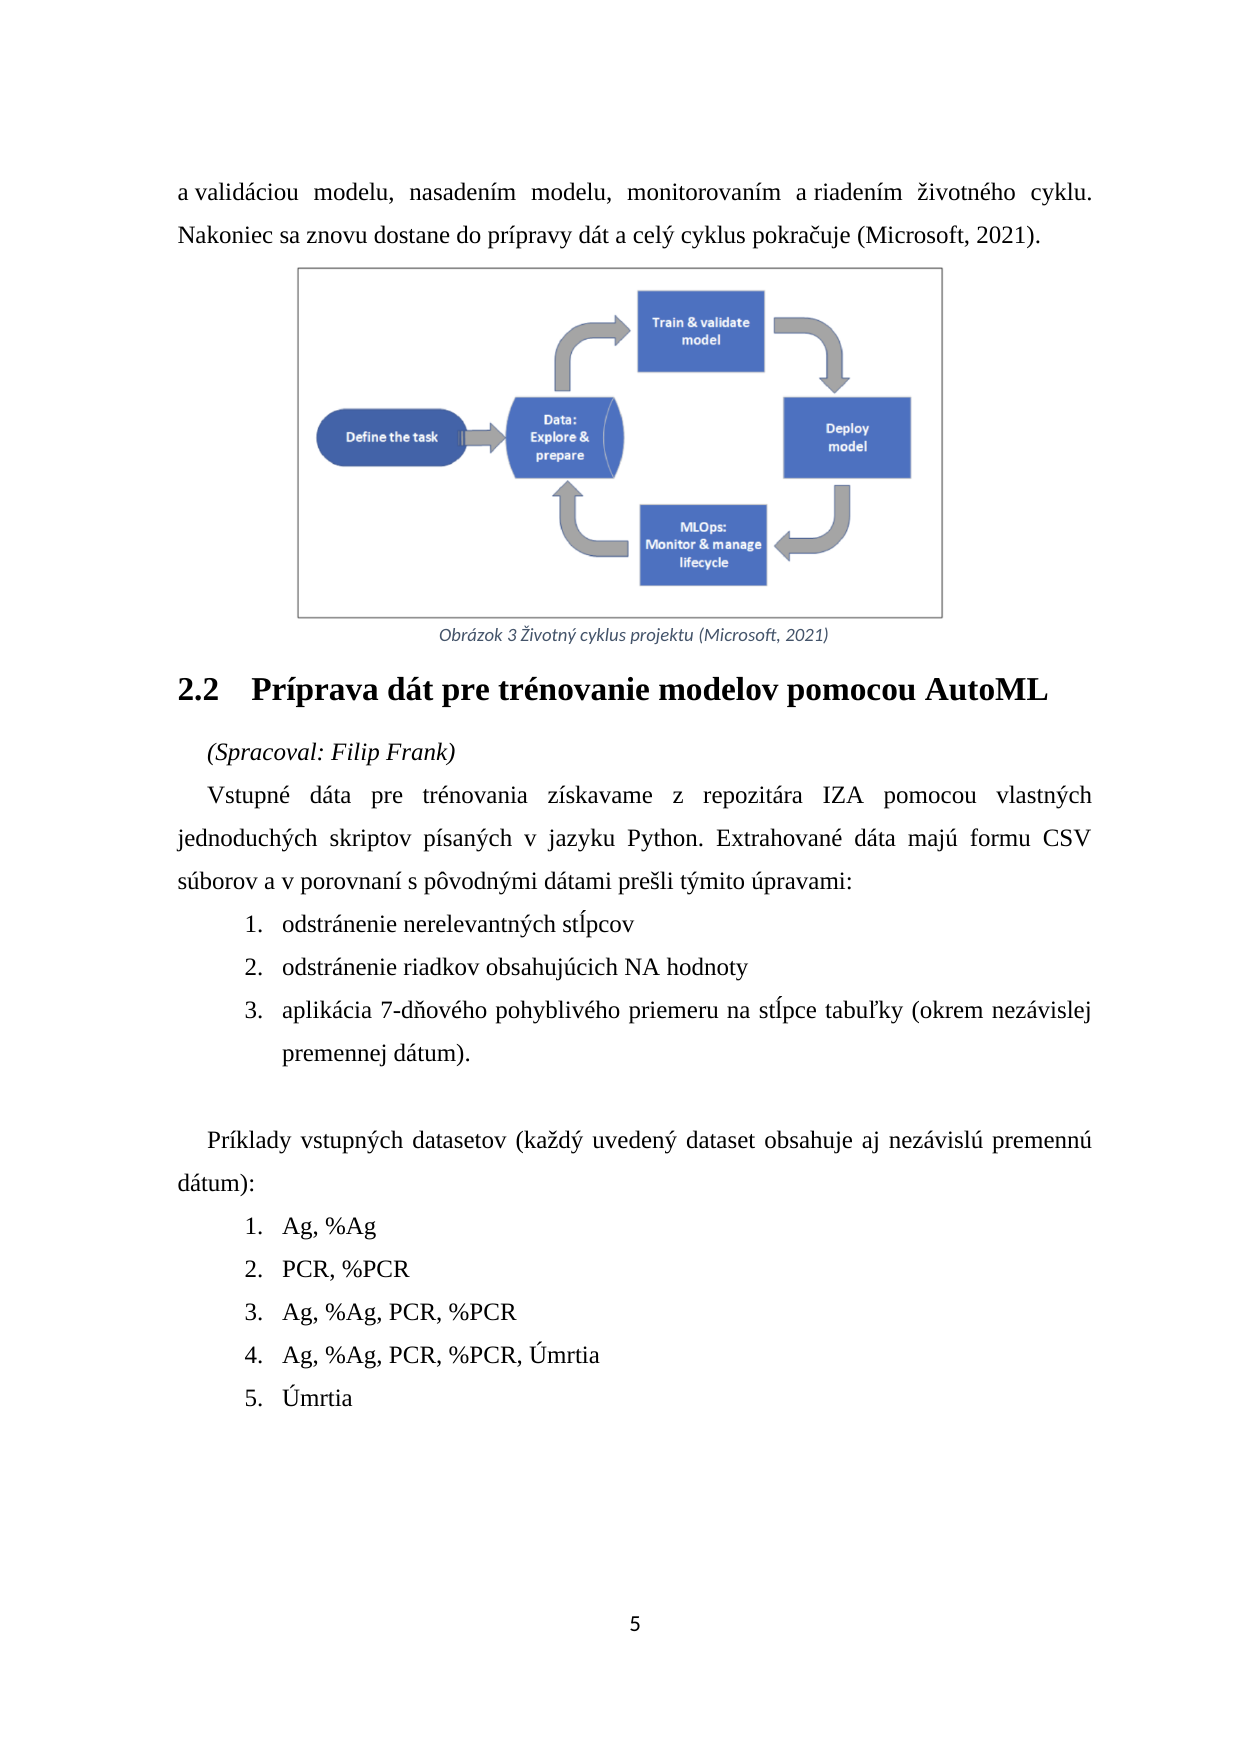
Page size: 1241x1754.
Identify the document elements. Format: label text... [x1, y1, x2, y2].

text (Spracoval: Filip Frank) [177, 737, 1092, 765]
list Ag, %Ag [244, 1211, 1092, 1240]
list odstránenie nerelevantných stĺpcov [244, 909, 1092, 938]
list aplikácia 7-dňového pohyblivého priemeru na stĺpce tabuľky (okrem nezávislej premennej dátum). [244, 995, 1092, 1067]
list PCR, %PCR [244, 1254, 1092, 1283]
list Úmrtia [244, 1383, 1092, 1412]
picture [294, 263, 946, 622]
list Ag, %Ag, PCR, %PCR, Úmrtia [244, 1340, 1092, 1369]
text Príklady vstupných datasetov (každý uvedený dataset obsahuje aj nezávislú premennú dátum): [177, 1125, 1092, 1197]
list Ag, %Ag, PCR, %PCR [244, 1297, 1092, 1326]
list odstránenie riadkov obsahujúcich NA hodnoty [244, 952, 1092, 981]
text Vstupné dáta pre trénovania získavame z repozitára IZA pomocou vlastných jednoduchých skriptov písaných v jazyku Python. Extrahované dáta majú formu CSV súborov a v porovnaní s pôvodnými dátami prešli týmito úpravami: [177, 780, 1092, 895]
